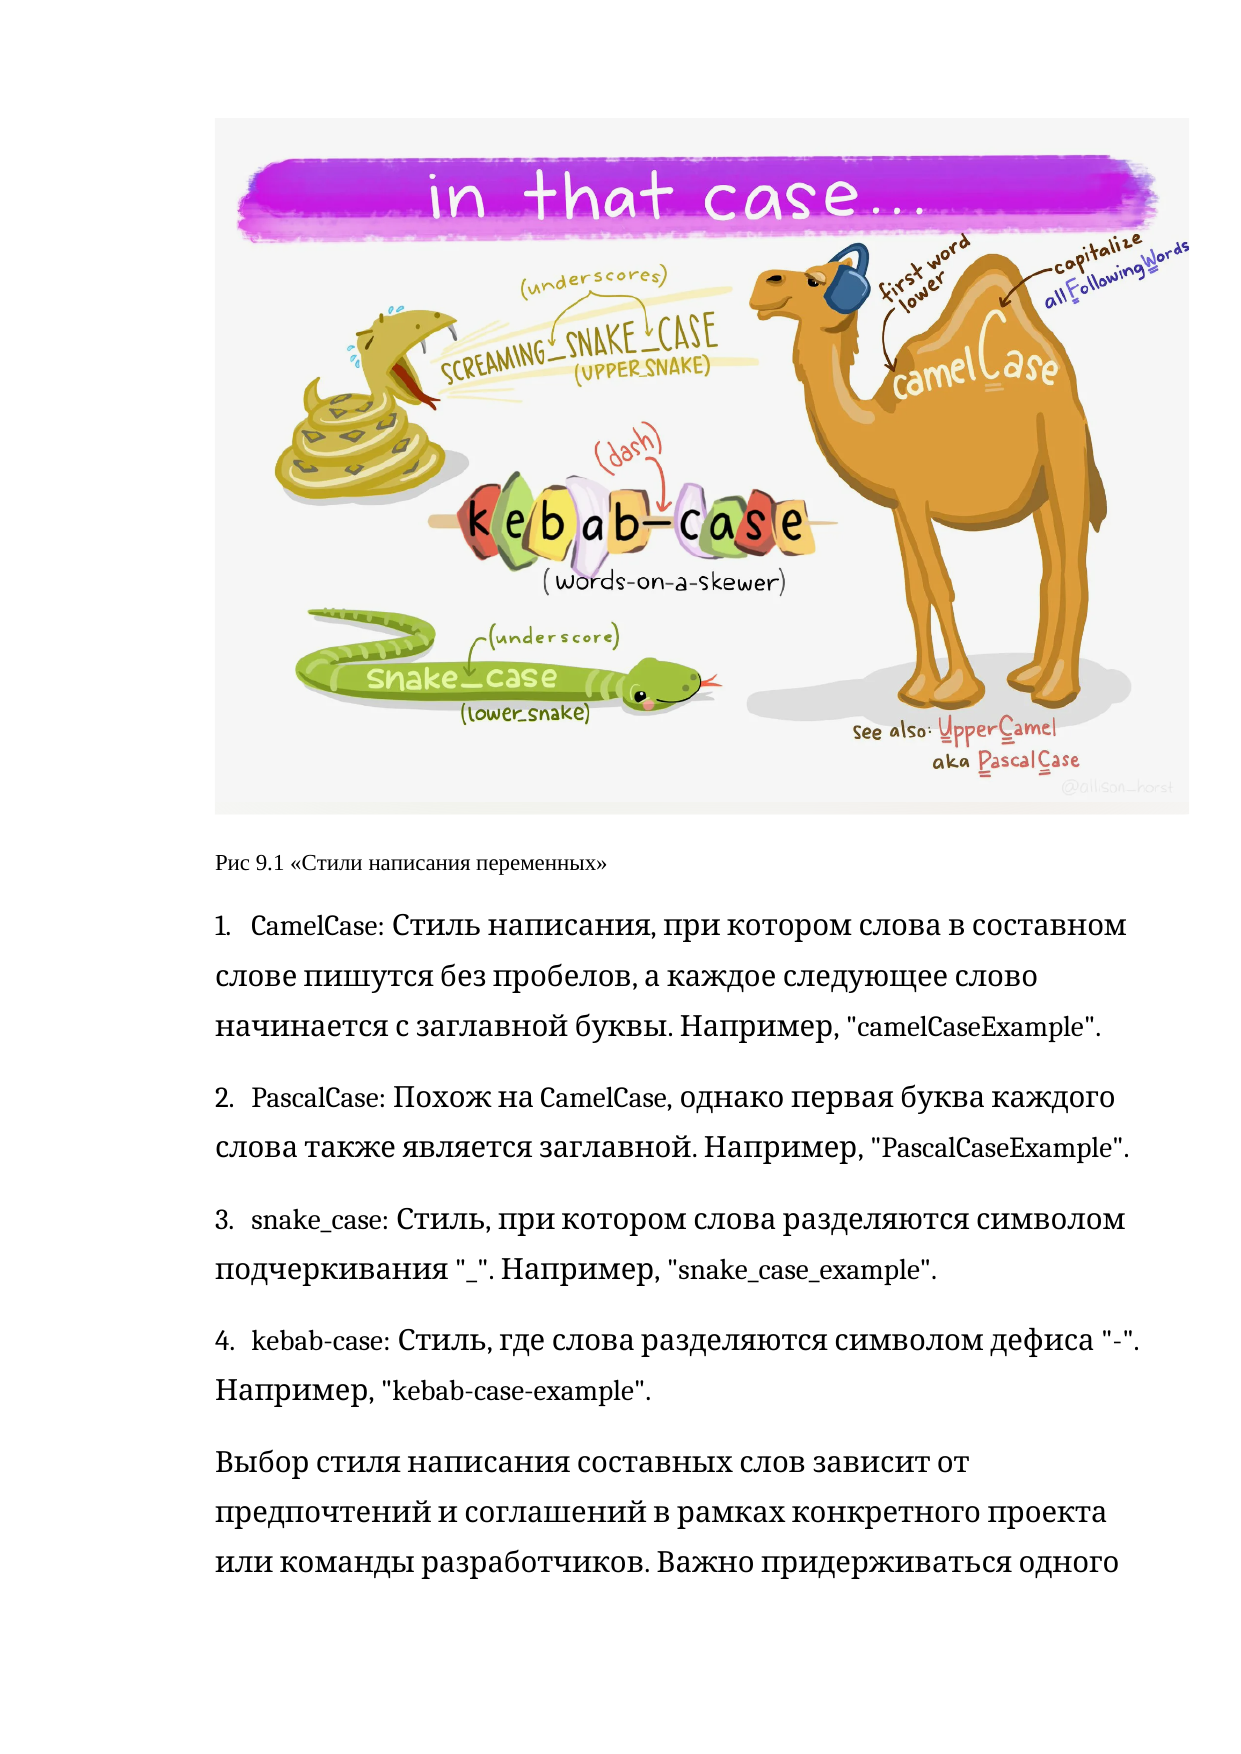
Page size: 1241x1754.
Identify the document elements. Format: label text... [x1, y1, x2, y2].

text 1. CamelCase: Стиль написания, при котором слова в составном слове пишутся без пробелов, а каждое следующее слово начинается с заглавной буквы. Например, "camelCaseExample". [215, 909, 1152, 1044]
text 3. snake_case: Стиль, при котором слова разделяются символом подчеркивания "_". Например, "snake_case_example". [215, 1203, 1152, 1287]
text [215, 1446, 1152, 1580]
text Рис 9.1 «Стили написания переменных» [215, 849, 1152, 876]
picture [214, 118, 1190, 815]
text 4. kebab-case: Стиль, где слова разделяются символом дефиса "-". Например, "kebab-case-example". [215, 1324, 1152, 1408]
text 2. PascalCase: Похож на CamelCase, однако первая буква каждого слова также является заглавной. Например, "PascalCaseExample". [215, 1081, 1152, 1165]
